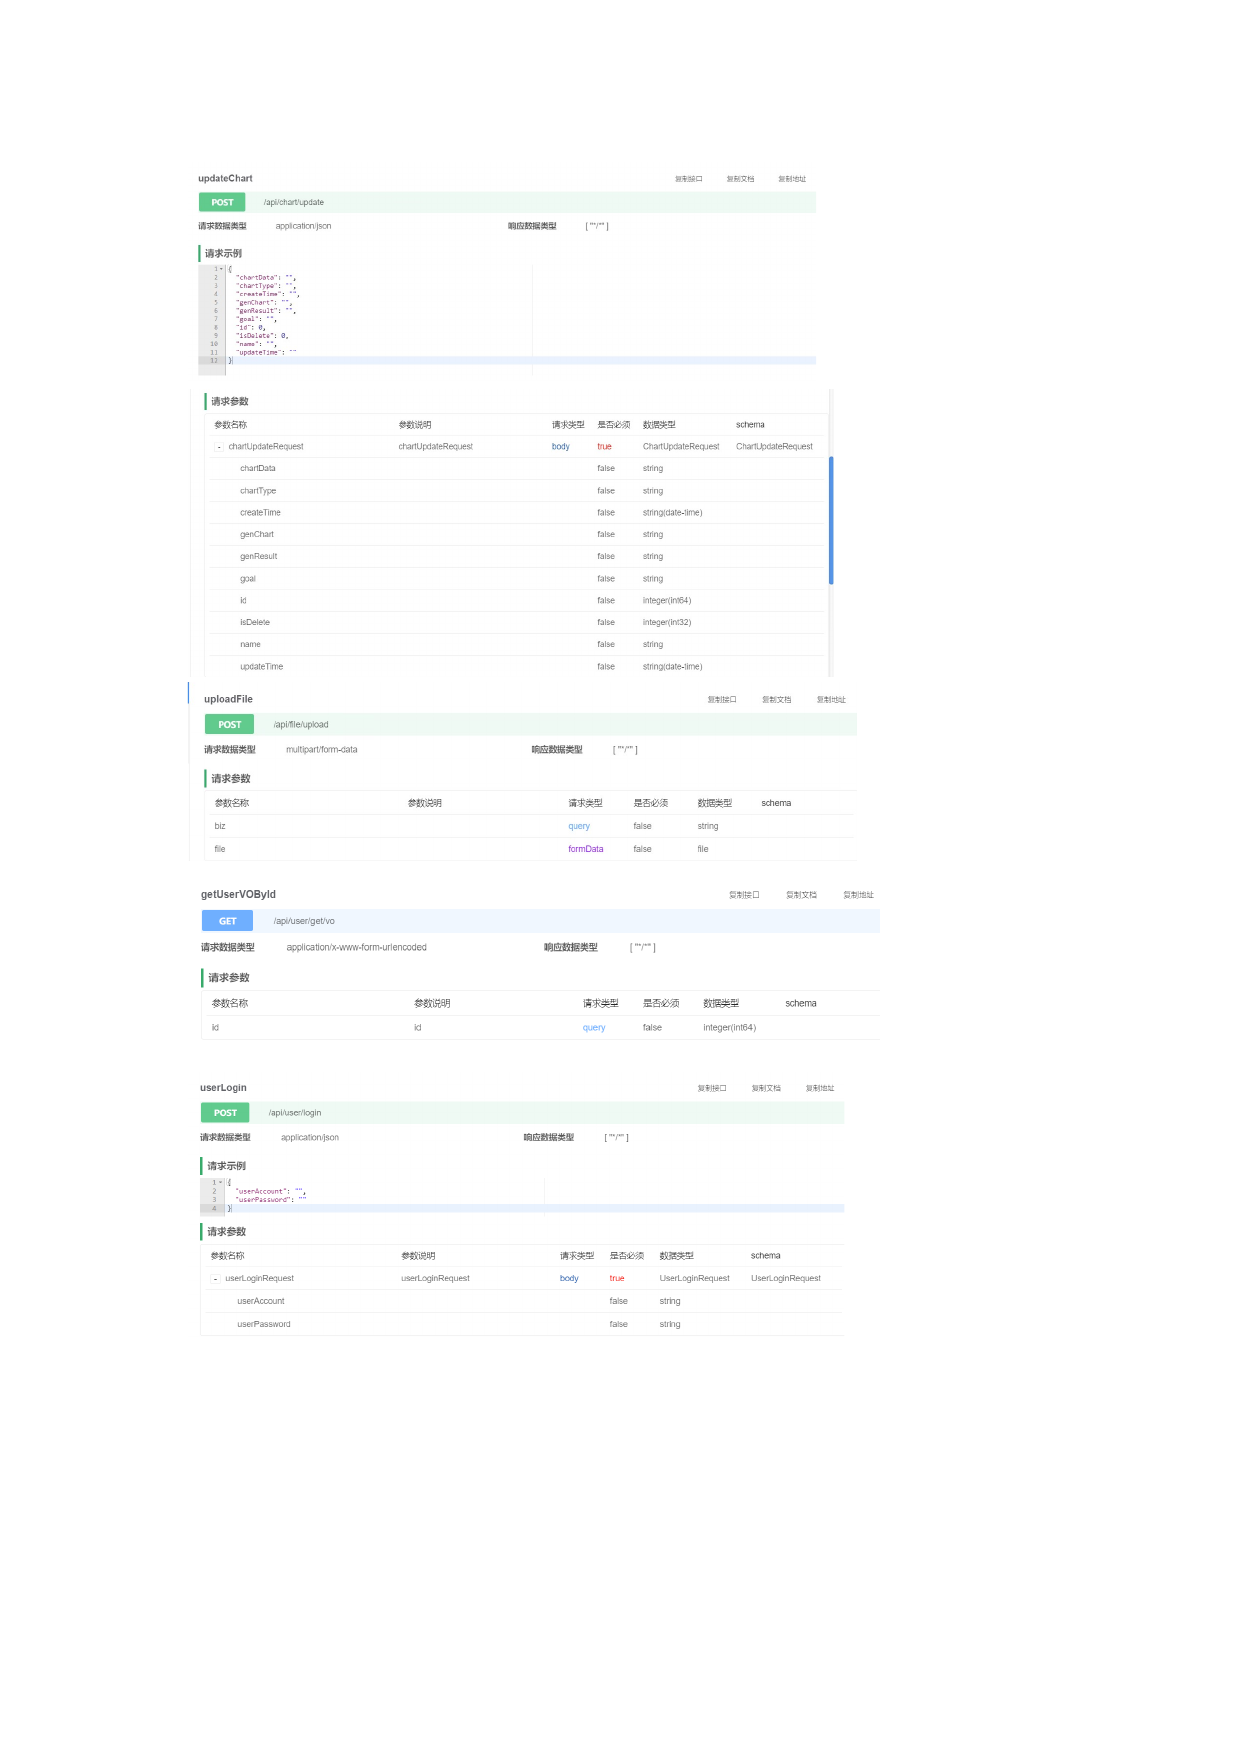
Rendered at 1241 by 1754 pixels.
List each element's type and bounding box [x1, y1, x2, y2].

picture [187, 389, 834, 677]
picture [187, 682, 857, 861]
picture [187, 162, 817, 381]
picture [187, 877, 880, 1041]
picture [187, 1072, 845, 1337]
